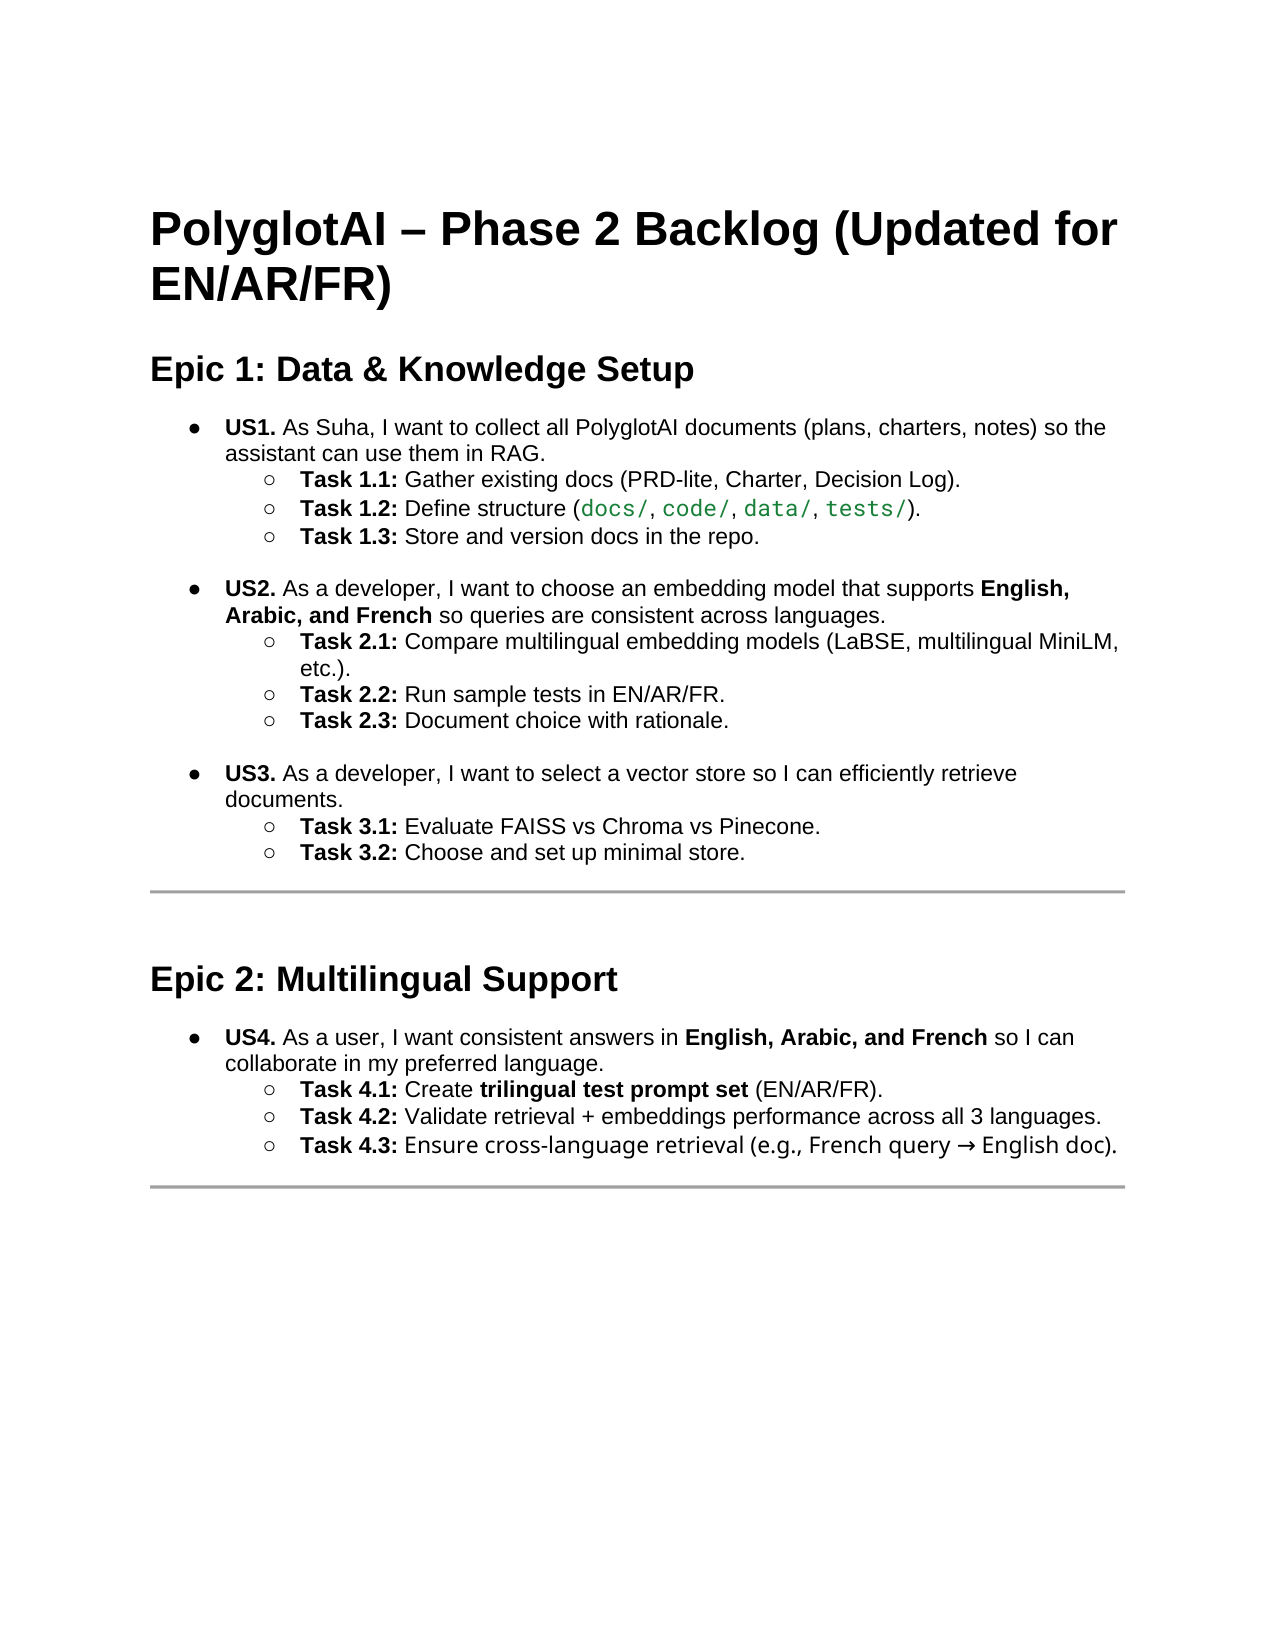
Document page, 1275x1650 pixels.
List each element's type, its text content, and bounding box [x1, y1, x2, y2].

list Task 4.1: Create trilingual test prompt set (EN/AR/FR). [262, 1076, 1125, 1103]
list Task 2.2: Run sample tests in EN/AR/FR. [262, 681, 1125, 707]
list Task 3.2: Choose and set up minimal store. [262, 839, 1125, 865]
list Task 4.2: Validate retrieval + embeddings performance across all 3 languages. [262, 1103, 1125, 1129]
list Task 3.1: Evaluate FAISS vs Chroma vs Pinecone. [262, 813, 1125, 839]
list US4. As a user, I want consistent answers in English, Arabic, and French so I can collaborate in my preferred language. [187, 1024, 1125, 1076]
list Task 1.1: Gather existing docs (PRD-lite, Charter, Decision Log). [262, 466, 1125, 492]
list Task 1.3: Store and version docs in the repo. [262, 523, 1125, 575]
list Task 1.2: Define structure (docs/, code/, data/, tests/). [262, 492, 1125, 523]
subtitle Epic 1: Data & Knowledge Setup [150, 348, 1125, 388]
list US3. As a developer, I want to select a vector store so I can efficiently retrieve documents. [187, 760, 1125, 813]
list US1. As Suha, I want to collect all PolyglotAI documents (plans, charters, notes) so the assistant can use them in RAG. [187, 413, 1125, 466]
list Task 2.3: Document choice with rationale. [262, 707, 1125, 760]
list Task 4.3: Ensure cross-language retrieval (e.g., French query → English doc). [262, 1129, 1125, 1160]
subtitle PolyglotAI – Phase 2 Backlog (Updated for EN/AR/FR) [150, 200, 1125, 310]
list US2. As a developer, I want to choose an embedding model that supports English, Arabic, and French so queries are consistent across languages. [187, 575, 1125, 628]
list Task 2.1: Compare multilingual embedding models (LaBSE, multilingual MiniLM, etc.). [262, 628, 1125, 681]
subtitle Epic 2: Multilingual Support [150, 958, 1125, 999]
